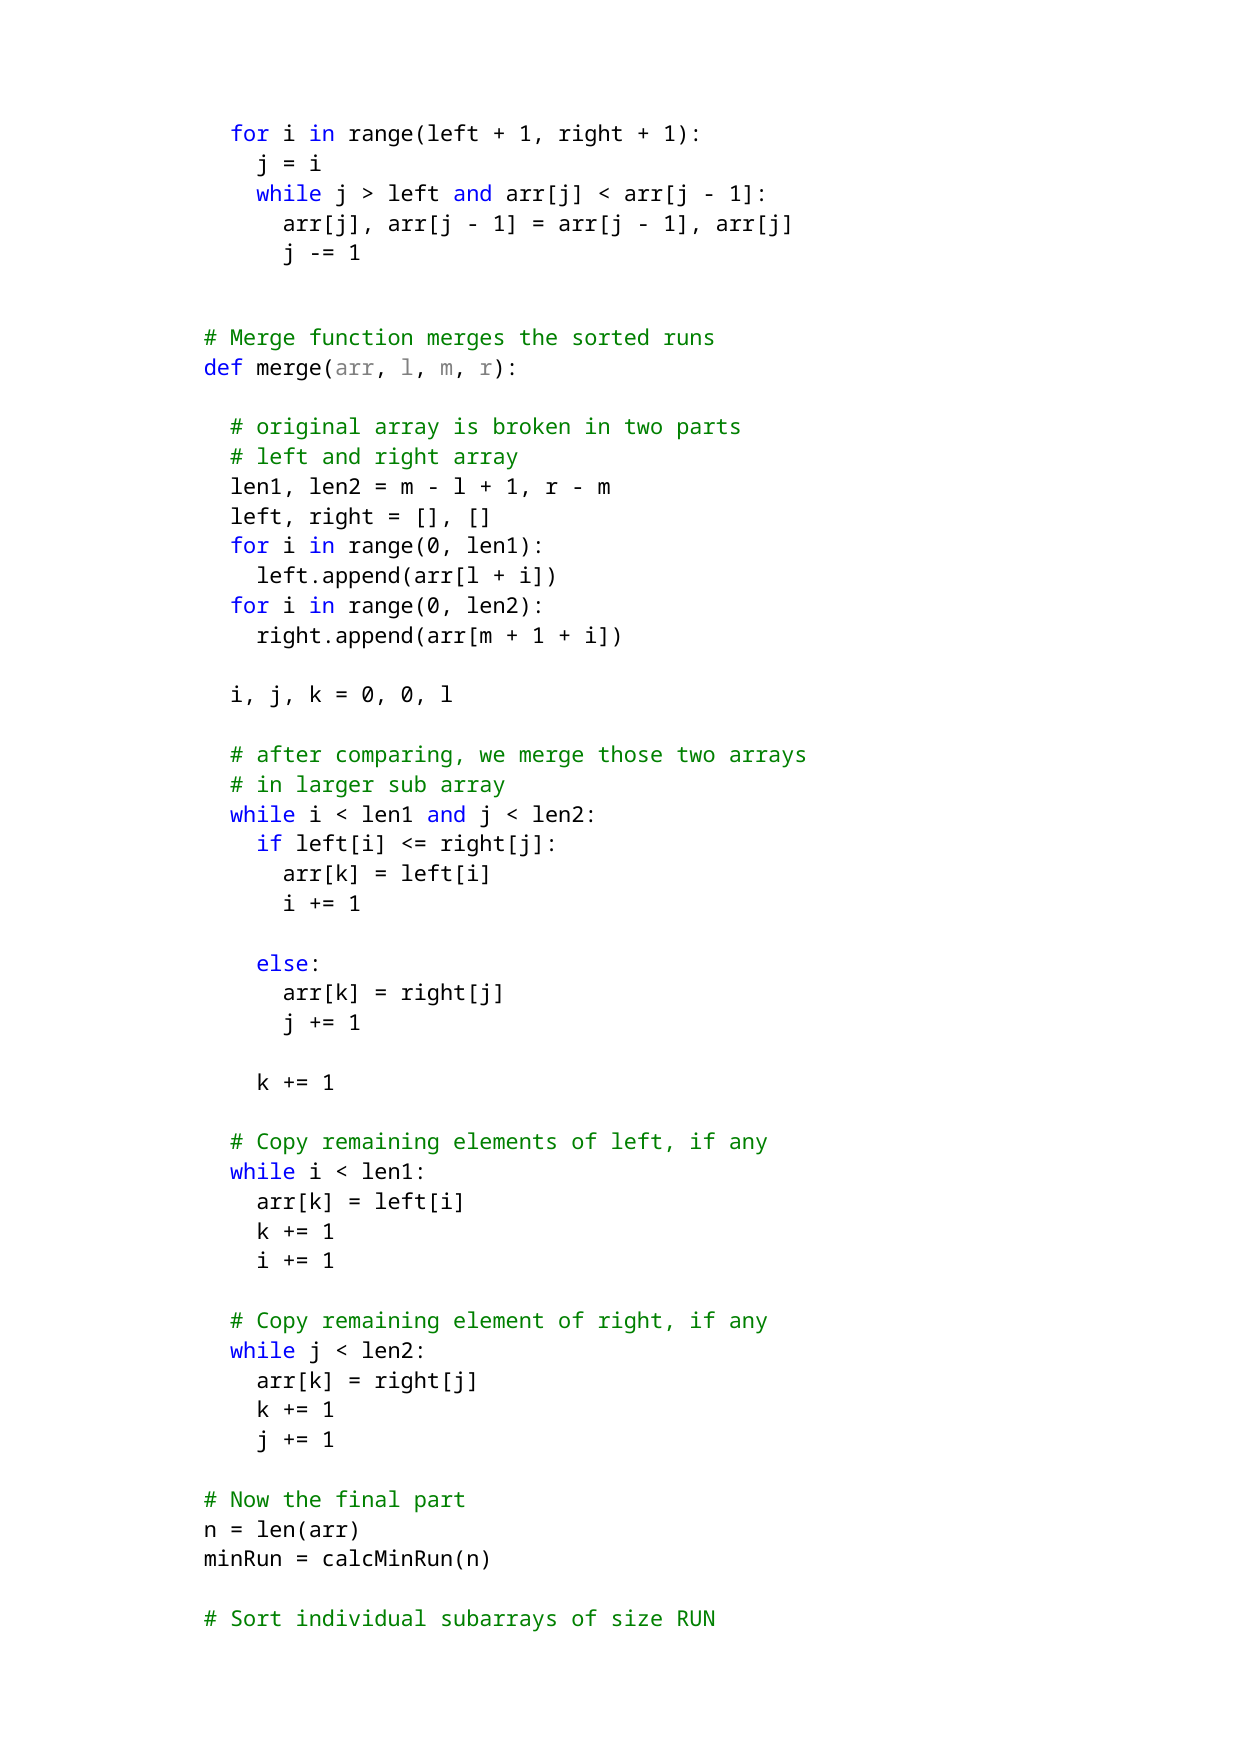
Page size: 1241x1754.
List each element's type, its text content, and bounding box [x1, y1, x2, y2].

text k += 1 [177, 1067, 1152, 1096]
text # Copy remaining element of right, if any [177, 1305, 1152, 1335]
text arr[k] = left[i] [177, 858, 1152, 888]
text j = i [177, 148, 1152, 178]
text k += 1 [177, 1216, 1152, 1245]
text i += 1 [177, 1245, 1152, 1275]
text i, j, k = 0, 0, l [177, 679, 1152, 709]
text i += 1 [177, 888, 1152, 918]
text len1, len2 = m - l + 1, r - m [177, 471, 1152, 501]
text arr[k] = right[j] [177, 977, 1152, 1007]
text if left[i] <= right[j]: [177, 828, 1152, 858]
text while i < len1: [177, 1156, 1152, 1186]
text j += 1 [177, 1007, 1152, 1037]
text j -= 1 [177, 237, 1152, 267]
text while i < len1 and j < len2: [177, 798, 1152, 828]
text j += 1 [177, 1424, 1152, 1454]
text # Merge function merges the sorted runs [177, 322, 1152, 352]
text # after comparing, we merge those two arrays [177, 739, 1152, 769]
text arr[k] = left[i] [177, 1186, 1152, 1216]
text # in larger sub array [177, 769, 1152, 798]
text right.append(arr[m + 1 + i]) [177, 620, 1152, 649]
text while j > left and arr[j] < arr[j - 1]: [177, 178, 1152, 207]
text while j < len2: [177, 1335, 1152, 1364]
text left.append(arr[l + i]) [177, 560, 1152, 590]
text for i in range(0, len1): [177, 530, 1152, 560]
text left, right = [], [] [177, 501, 1152, 530]
text for i in range(0, len2): [177, 590, 1152, 620]
text arr[j], arr[j - 1] = arr[j - 1], arr[j] [177, 207, 1152, 237]
text k += 1 [177, 1394, 1152, 1424]
text arr[k] = right[j] [177, 1364, 1152, 1394]
text # original array is broken in two parts [177, 411, 1152, 441]
text def merge(arr, l, m, r): [177, 352, 1152, 381]
text # Now the final part [177, 1484, 1152, 1513]
text n = len(arr) [177, 1513, 1152, 1543]
text for i in range(left + 1, right + 1): [177, 118, 1152, 148]
text # Sort individual subarrays of size RUN [177, 1603, 1152, 1633]
text else: [177, 947, 1152, 977]
text minRun = calcMinRun(n) [177, 1543, 1152, 1573]
text # Copy remaining elements of left, if any [177, 1126, 1152, 1156]
text # left and right array [177, 441, 1152, 471]
